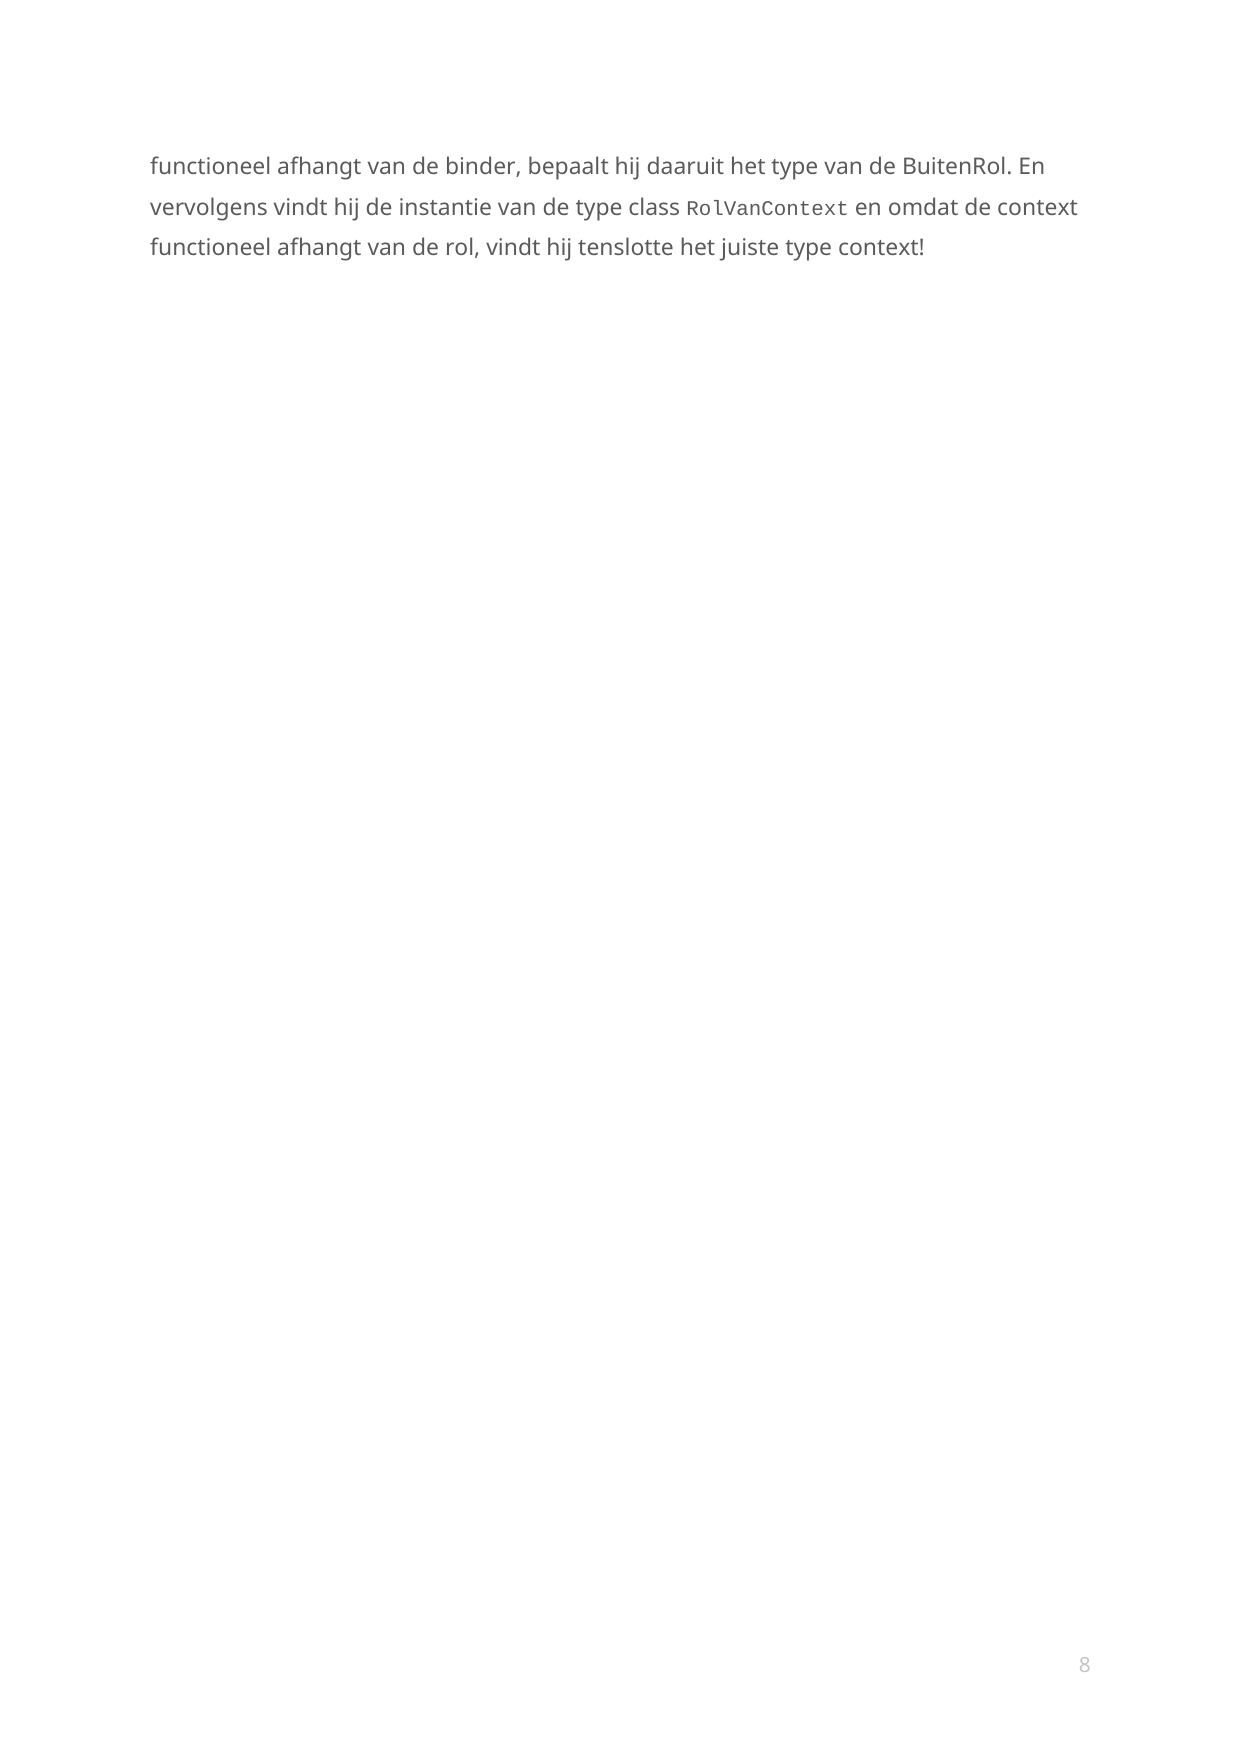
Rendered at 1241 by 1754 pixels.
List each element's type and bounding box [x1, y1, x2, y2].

text [150, 150, 1090, 262]
